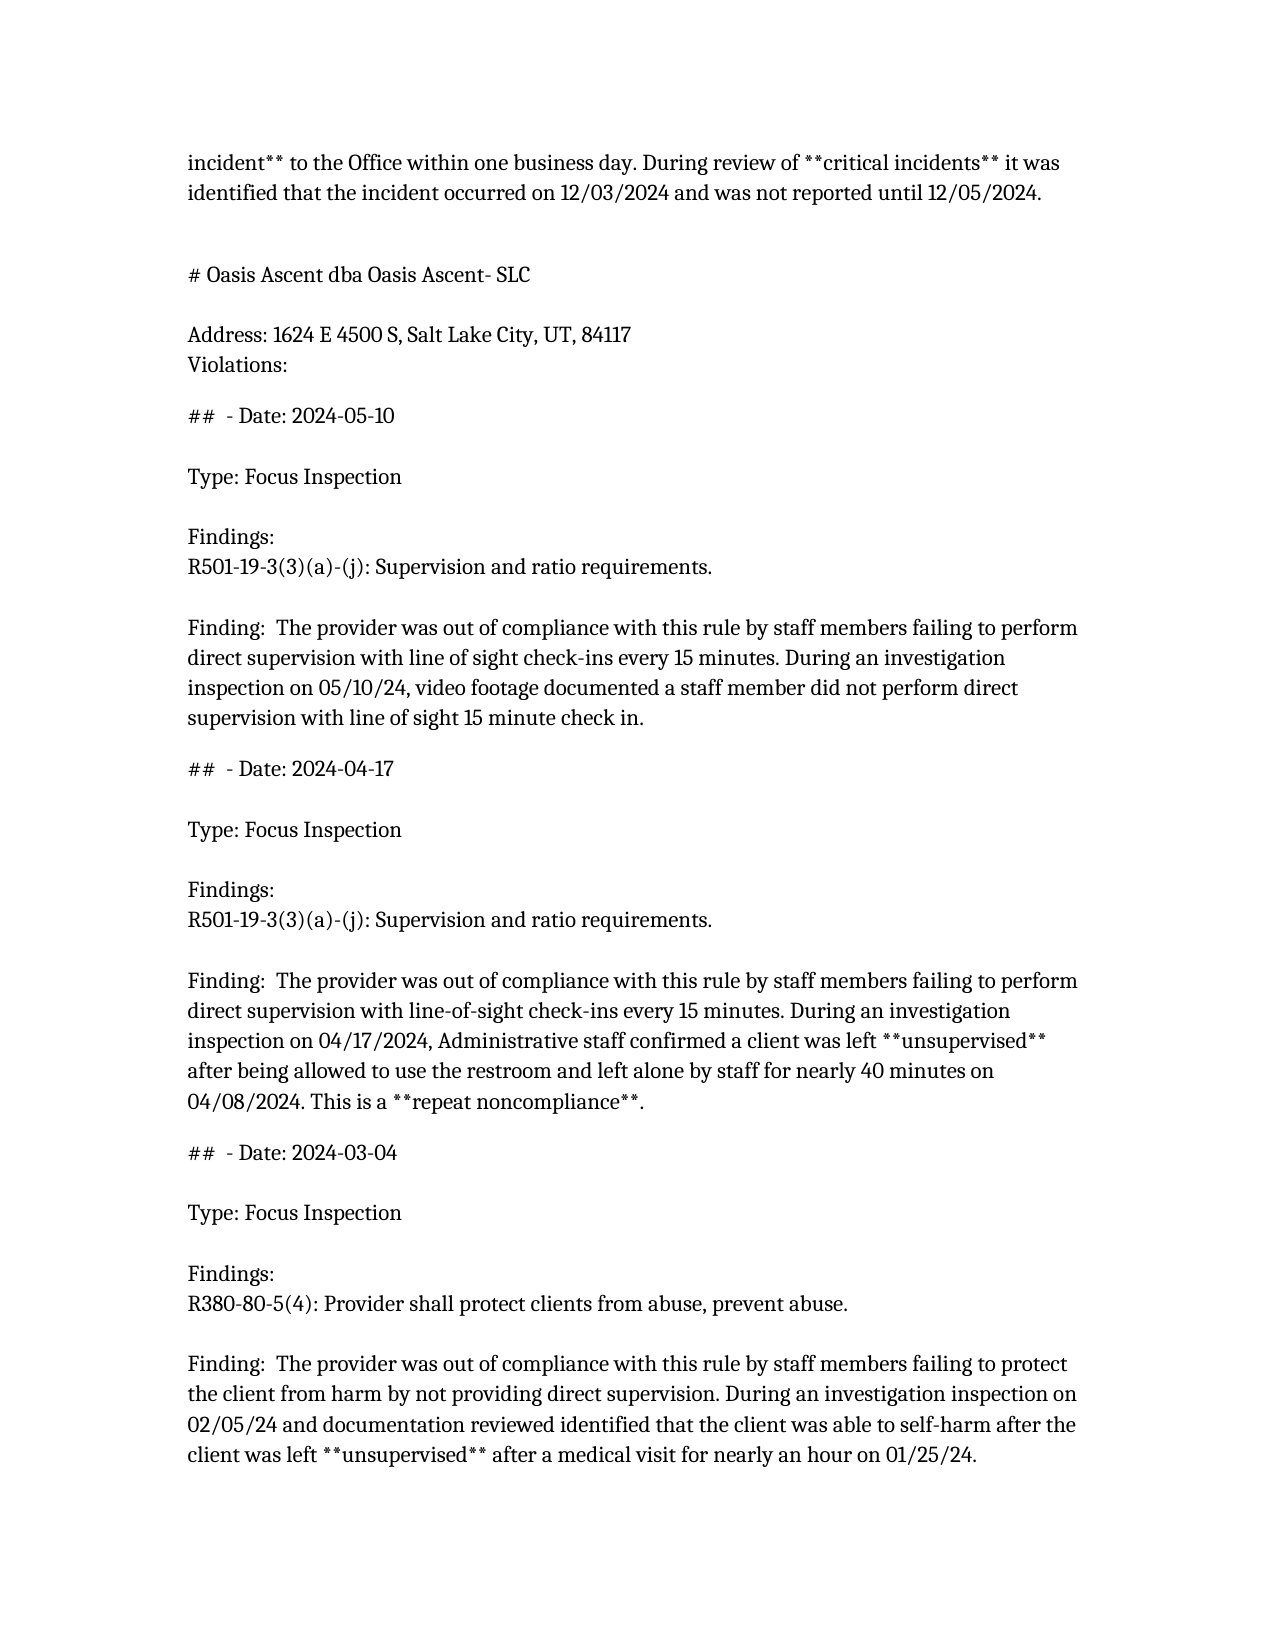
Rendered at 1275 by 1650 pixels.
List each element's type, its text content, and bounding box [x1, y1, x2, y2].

text # Oasis Ascent dba Oasis Ascent- SLC Address: 1624 E 4500 S, Salt Lake City, UT, 84117 Violations: [187, 261, 1087, 378]
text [187, 150, 1087, 237]
text ## - Date: 2024-05-10 Type: Focus Inspection Findings: R501-19-3(3)(a)-(j): Supervision and ratio requirements. Finding: The provider was out of compliance with this rule by staff members failing to perform direct supervision with line of sight check-ins every 15 minutes. During an investigation inspection on 05/10/24, video footage documented a staff member did not perform direct supervision with line of sight 15 minute check in. [187, 403, 1087, 732]
text ## - Date: 2024-03-04 Type: Focus Inspection Findings: R380-80-5(4): Provider shall protect clients from abuse, prevent abuse. Finding: The provider was out of compliance with this rule by staff members failing to protect the client from harm by not providing direct supervision. During an investigation inspection on 02/05/24 and documentation reviewed identified that the client was able to self-harm after the client was left **unsupervised** after a medical visit for nearly an hour on 01/25/24. [187, 1139, 1087, 1498]
text ## - Date: 2024-04-17 Type: Focus Inspection Findings: R501-19-3(3)(a)-(j): Supervision and ratio requirements. Finding: The provider was out of compliance with this rule by staff members failing to perform direct supervision with line-of-sight check-ins every 15 minutes. During an investigation inspection on 04/17/2024, Administrative staff confirmed a client was left **unsupervised** after being allowed to use the restroom and left alone by staff for nearly 40 minutes on 04/08/2024. This is a **repeat noncompliance**. [187, 756, 1087, 1115]
